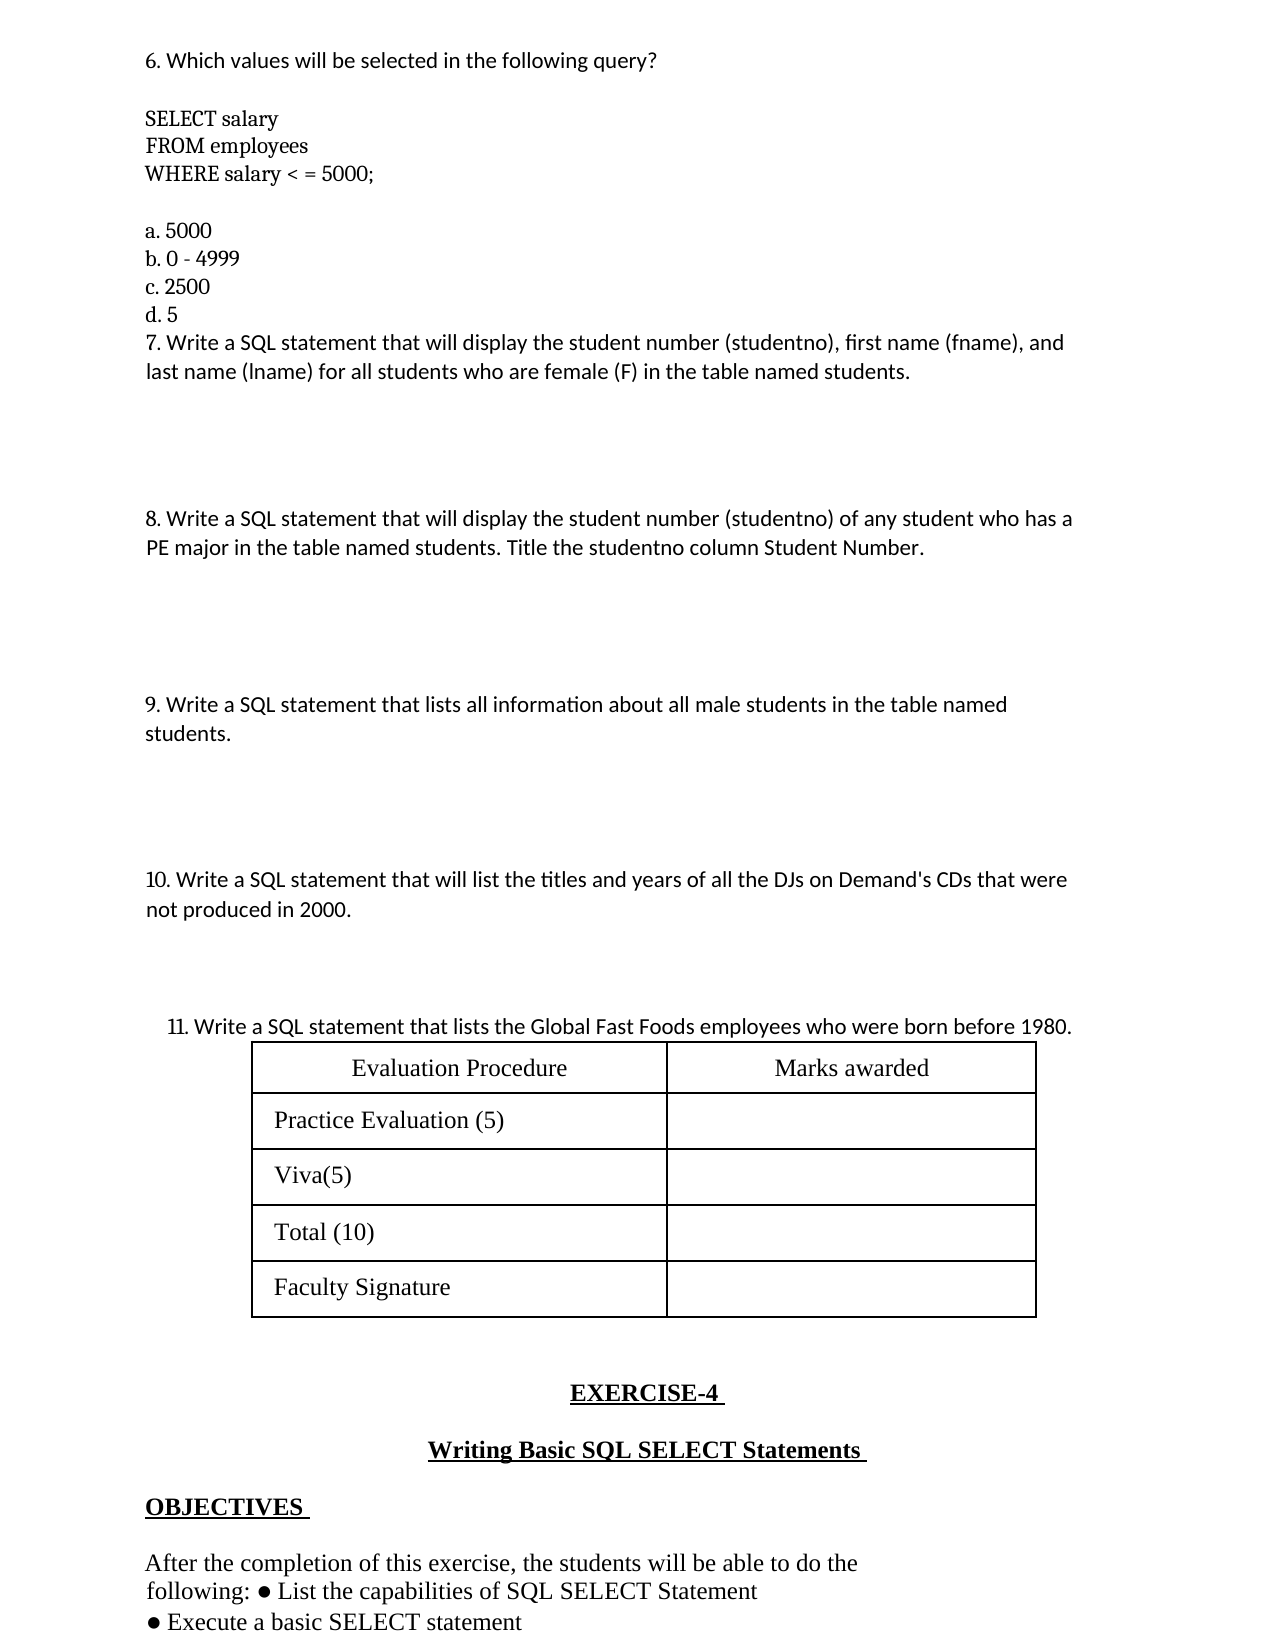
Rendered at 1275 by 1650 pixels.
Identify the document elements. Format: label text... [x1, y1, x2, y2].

text 6. Which values will be selected in the following query? [145, 46, 1151, 74]
table_cell [668, 1150, 1035, 1204]
text ● Execute a basic SELECT statement [146, 1606, 1151, 1636]
text SELECT salary [145, 106, 1151, 132]
table_header Evaluation Procedure [253, 1043, 666, 1092]
text c. 2500 [145, 273, 1151, 300]
text 11. Write a SQL statement that lists the Global Fast Foods employees who were born before 1980. [0, 1012, 1074, 1041]
table_header Marks awarded [668, 1043, 1035, 1092]
text EXERCISE-4 [0, 1378, 718, 1407]
text WHERE salary < = 5000; [144, 161, 1151, 187]
table_cell [668, 1262, 1035, 1316]
table_cell Practice Evaluation (5) [253, 1094, 666, 1148]
text 7. Write a SQL statement that will display the student number (studentno), first name (fname), and last name (lname) for all students who are female (F) in the table named students. [146, 328, 1092, 385]
text OBJECTIVES [145, 1492, 1151, 1521]
text b. 0 - 4999 [144, 245, 1151, 272]
text 10. Write a SQL statement that will list the titles and years of all the DJs on Demand's CDs that were not produced in 2000. [146, 865, 1094, 923]
table_cell Total (10) [253, 1206, 666, 1260]
text Writing Basic SQL SELECT Statements [0, 1435, 861, 1464]
table_cell Faculty Signature [253, 1262, 666, 1316]
text 8. Write a SQL statement that will display the student number (studentno) of any student who has a PE major in the table named students. Title the studentno column Student Number. [145, 504, 1101, 562]
text a. 5000 [145, 217, 1151, 244]
table_cell [668, 1206, 1035, 1260]
text After the completion of this exercise, the students will be able to do the following: ● List the capabilities of SQL SELECT Statement [144, 1549, 967, 1606]
table_cell [668, 1094, 1035, 1148]
table_cell Viva(5) [253, 1150, 666, 1204]
text FROM employees [145, 133, 1151, 159]
text 9. Write a SQL statement that lists all information about all male students in the table named students. [145, 690, 1037, 747]
text d. 5 [145, 301, 1151, 328]
